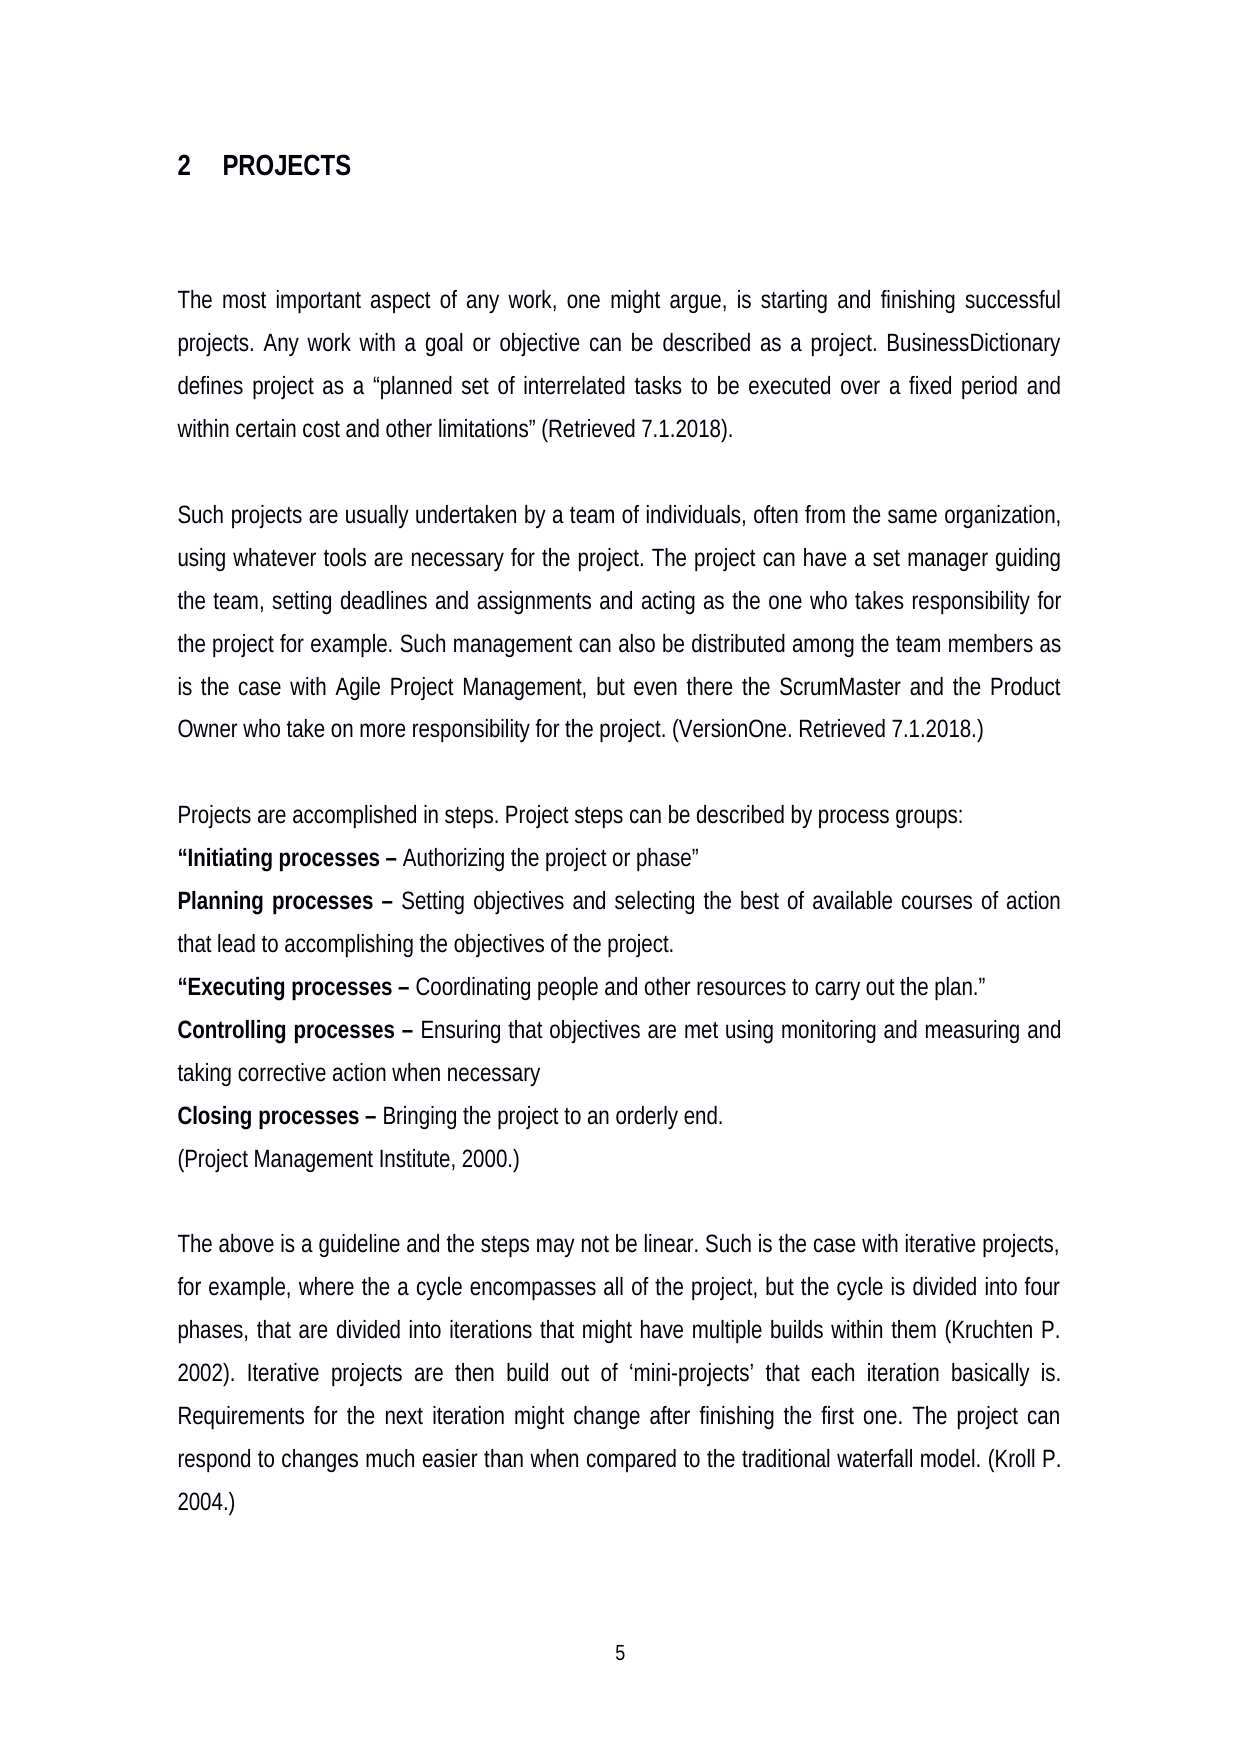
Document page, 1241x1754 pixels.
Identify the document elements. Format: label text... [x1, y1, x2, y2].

subtitle projects [177, 148, 1063, 181]
text The above is a guideline and the steps may not be linear. Such is the case with iterative projects, for example, where the a cycle encompasses all of the project, but the cycle is divided into four phases, that are divided into iterations that might have multiple builds within them (Kruchten P. 2002). Iterative projects are then build out of ‘mini-projects’ that each iteration basically is. Requirements for the next iteration might change after finishing the first one. The project can respond to changes much easier than when compared to the traditional waterfall model. (Kroll P. 2004.) [177, 1229, 1063, 1516]
text Closing processes – Bringing the project to an orderly end. [177, 1101, 1063, 1129]
text Planning processes – Setting objectives and selecting the best of available courses of action that lead to accomplishing the objectives of the project. [177, 886, 1063, 958]
text The most important aspect of any work, one might argue, is starting and finishing successful projects. Any work with a goal or objective can be described as a project. BusinessDictionary defines project as a “planned set of interrelated tasks to be executed over a fixed period and within certain cost and other limitations” (Retrieved 7.1.2018). [177, 285, 1063, 443]
text (Project Management Institute, 2000.) [177, 1144, 1063, 1172]
text Controlling processes – Ensuring that objectives are met using monitoring and measuring and taking corrective action when necessary [177, 1015, 1063, 1086]
text “Initiating processes – Authorizing the project or phase” [177, 843, 1063, 872]
text Projects are accomplished in steps. Project steps can be described by process groups: [177, 800, 1063, 829]
text Such projects are usually undertaken by a team of individuals, often from the same organization, using whatever tools are necessary for the project. The project can have a set manager guiding the team, setting deadlines and assignments and acting as the one who takes responsibility for the project for example. Such management can also be distributed among the team members as is the case with Agile Project Management, but even there the ScrumMaster and the Product Owner who take on more responsibility for the project. (VersionOne. Retrieved 7.1.2018.) [177, 500, 1063, 743]
text “Executing processes – Coordinating people and other resources to carry out the plan.” [177, 972, 1063, 1001]
